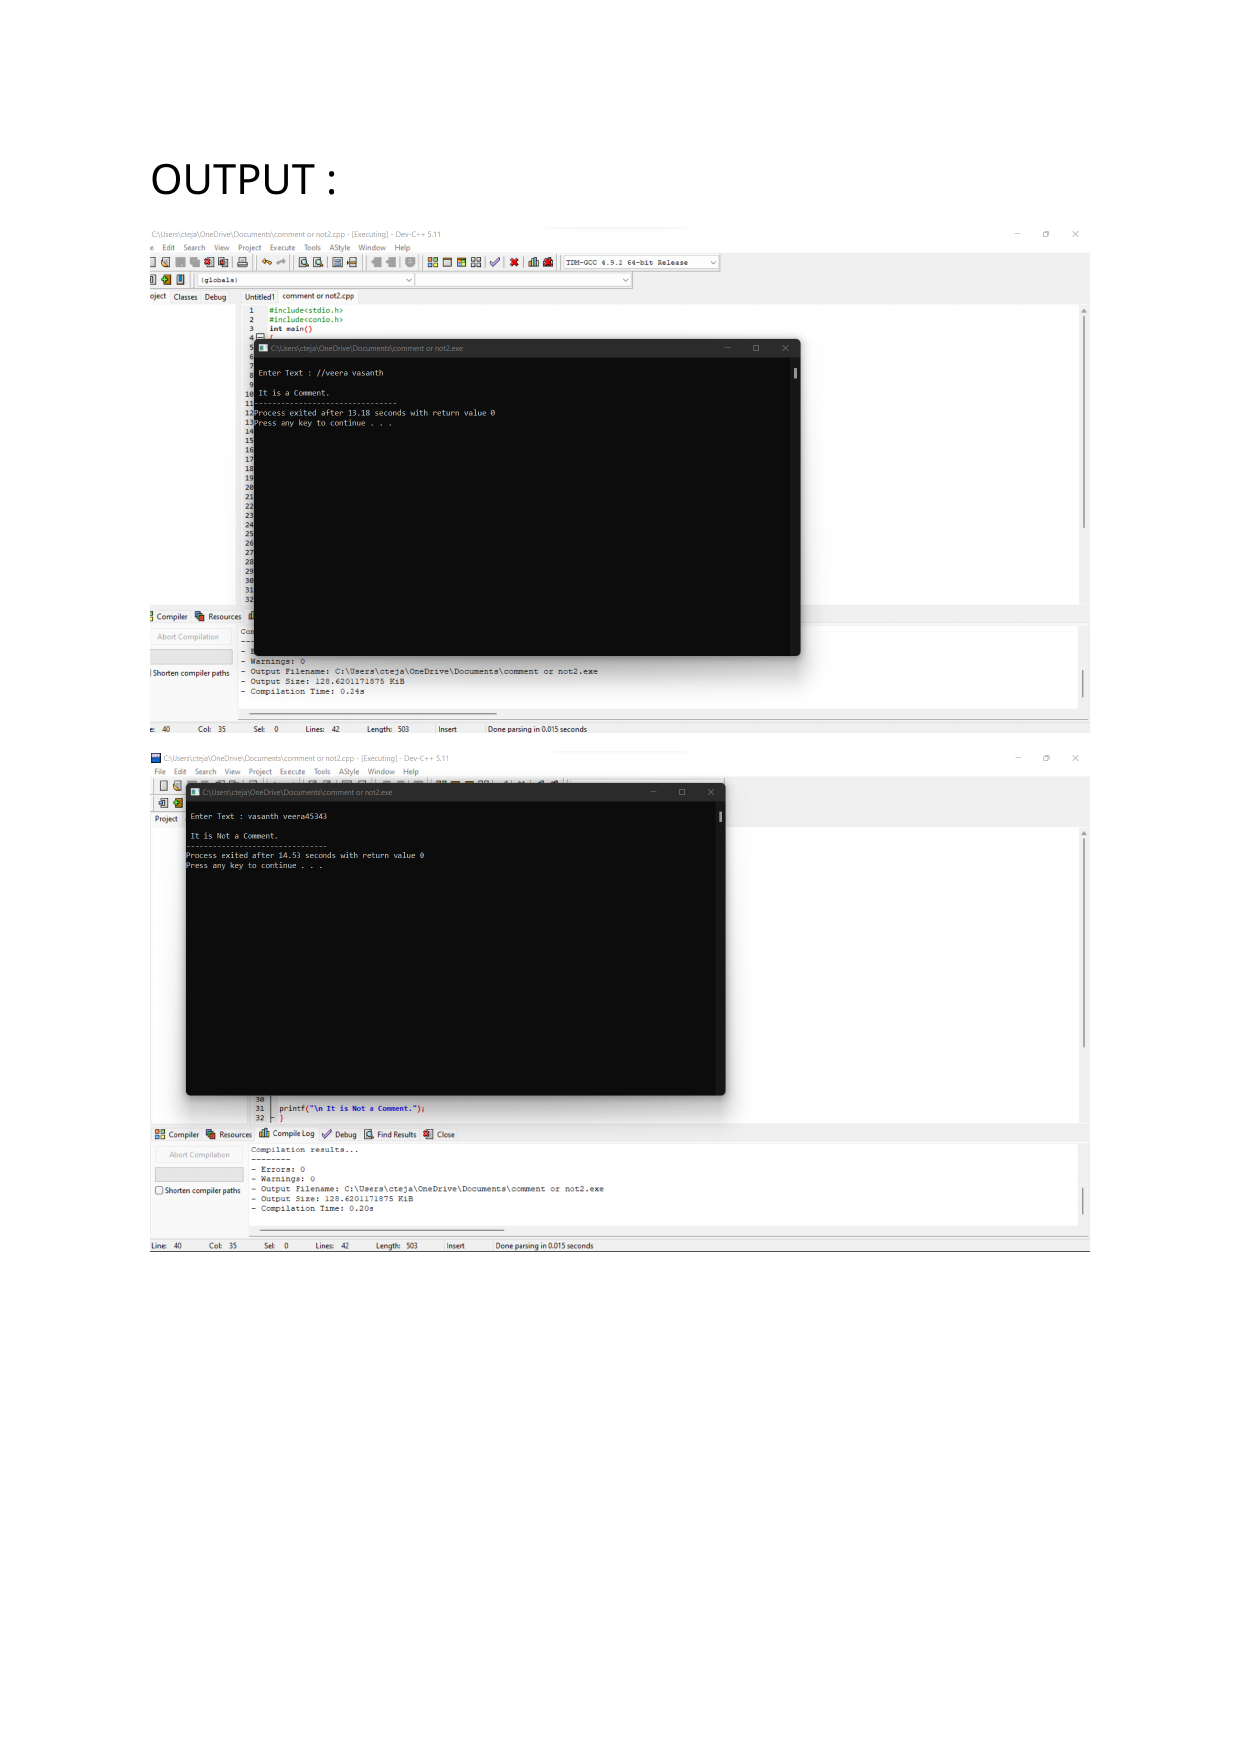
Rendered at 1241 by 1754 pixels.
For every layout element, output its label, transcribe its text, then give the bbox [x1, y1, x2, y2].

picture [150, 751, 1091, 1252]
text OUTPUT : [150, 150, 1090, 207]
picture [150, 227, 1091, 733]
